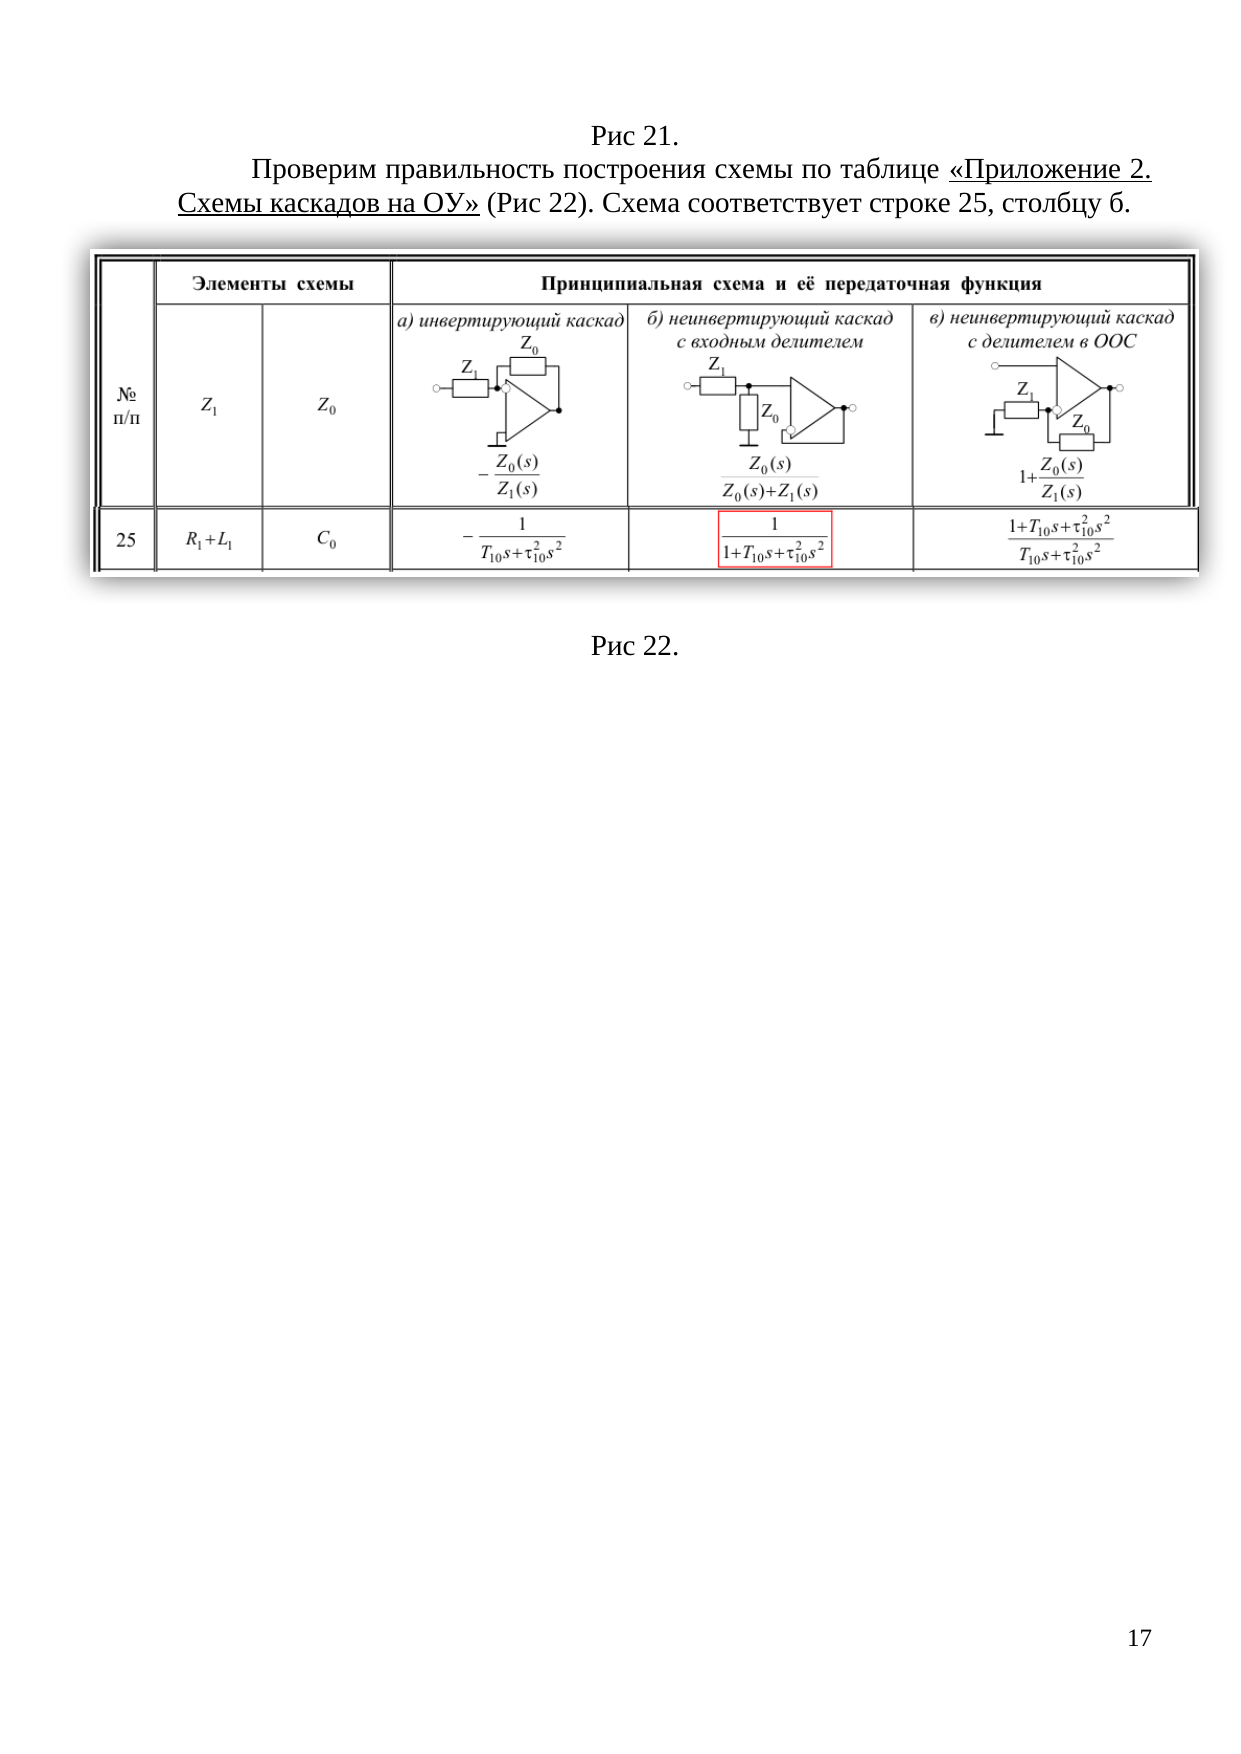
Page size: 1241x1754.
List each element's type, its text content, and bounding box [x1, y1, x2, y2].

text Проверим правильность построения схемы по таблице «Приложение 2. Схемы каскадов на ОУ» (Рис 22). Схема соответствует строке 25, столбцу б. [177, 152, 1152, 219]
picture [90, 249, 1199, 577]
